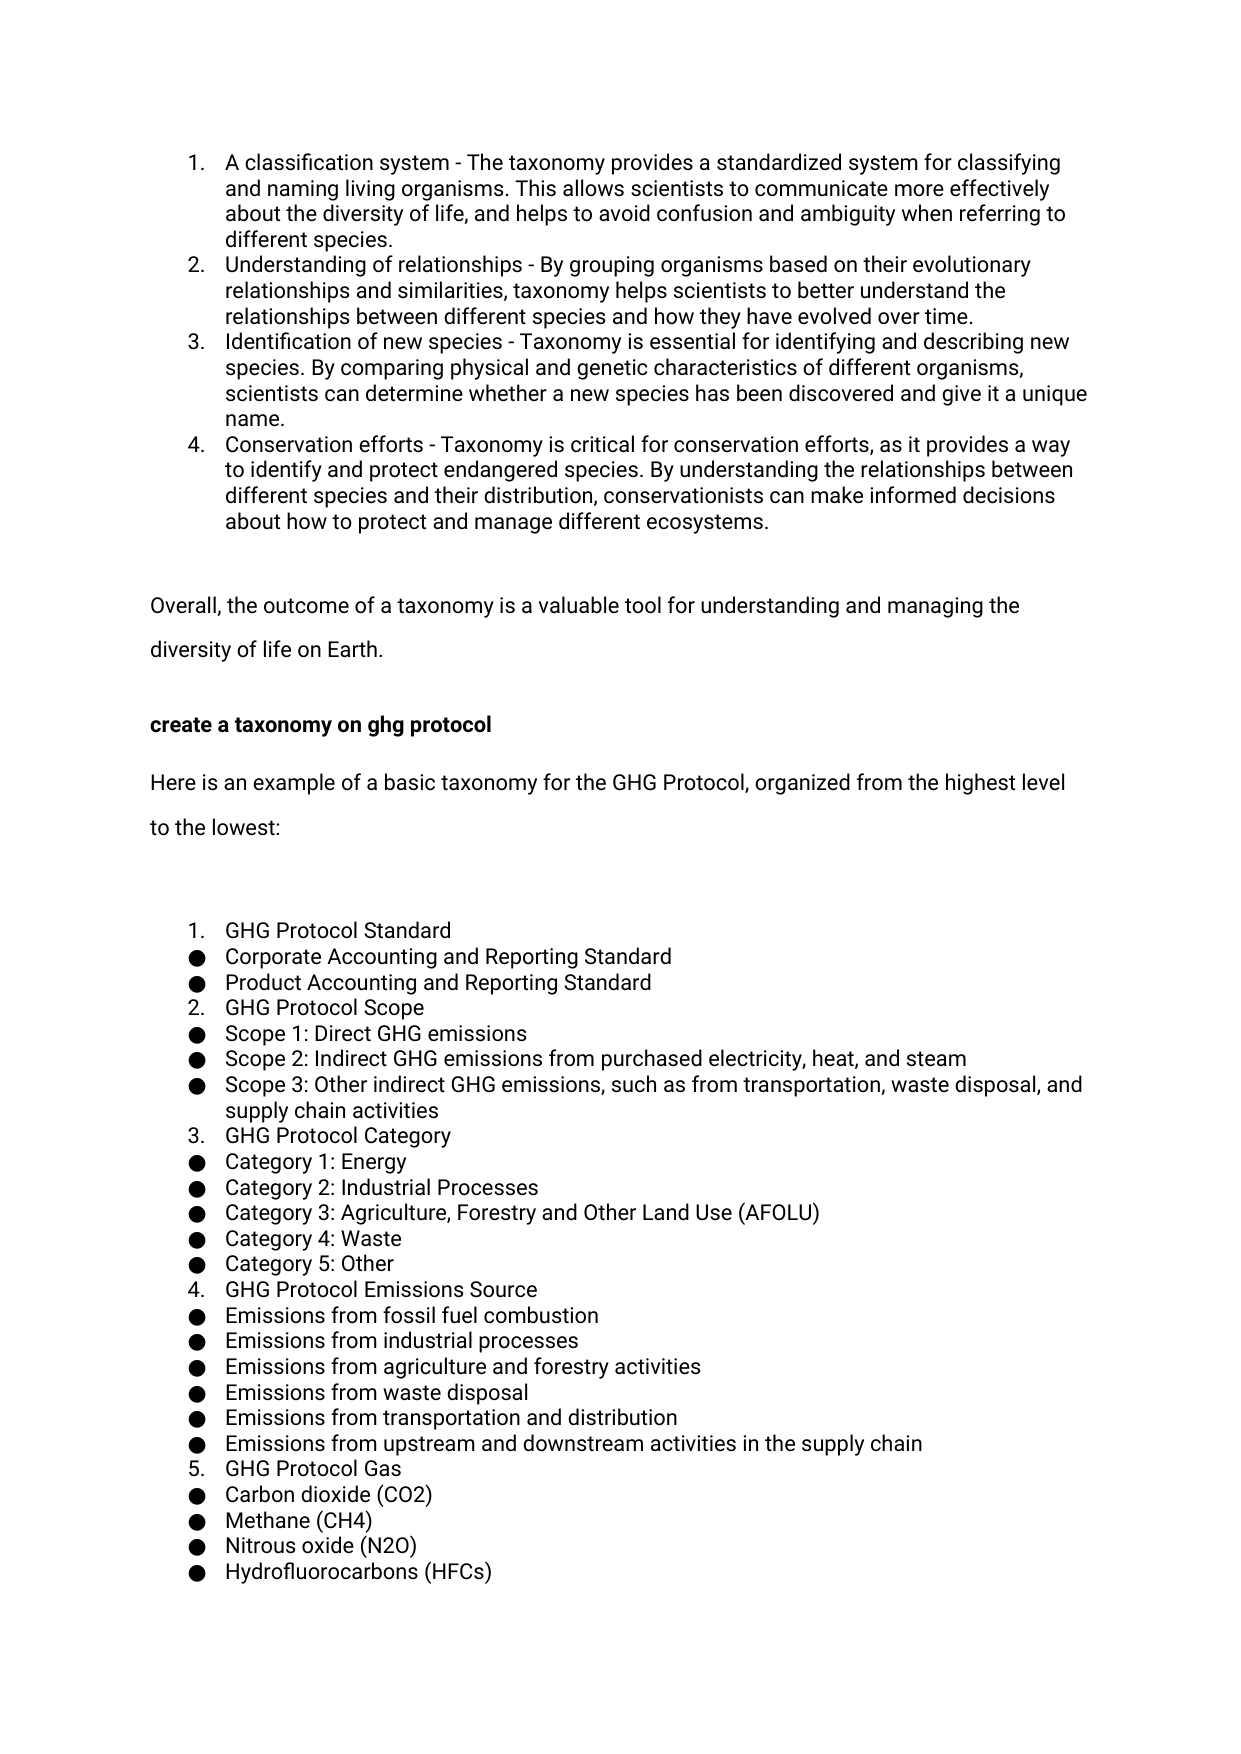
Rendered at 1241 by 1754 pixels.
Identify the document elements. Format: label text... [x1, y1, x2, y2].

list Emissions from agriculture and forestry activities [187, 1354, 1090, 1379]
list Conservation efforts - Taxonomy is critical for conservation efforts, as it provides a way to identify and protect endangered species. By understanding the relationships between different species and their distribution, conservationists can make informed decisions about how to protect and manage different ecosystems. [187, 432, 1090, 534]
text create a taxonomy on ghg protocol [150, 712, 1090, 737]
list Hydrofluorocarbons (HFCs) [187, 1559, 1090, 1584]
text Overall, the outcome of a taxonomy is a valuable tool for understanding and managing the diversity of life on Earth. [150, 593, 1090, 663]
list Emissions from fossil fuel combustion [187, 1303, 1090, 1328]
list Scope 2: Indirect GHG emissions from purchased electricity, heat, and steam [187, 1046, 1090, 1072]
list Category 2: Industrial Processes [187, 1174, 1090, 1200]
list Methane (CH4) [187, 1508, 1090, 1533]
list Emissions from industrial processes [187, 1328, 1090, 1354]
list Category 5: Other [187, 1251, 1090, 1277]
list Scope 3: Other indirect GHG emissions, such as from transportation, waste disposal, and supply chain activities [187, 1072, 1090, 1123]
text Here is an example of a basic taxonomy for the GHG Protocol, organized from the highest level to the lowest: [150, 770, 1090, 841]
list Category 4: Waste [187, 1226, 1090, 1251]
list Emissions from upstream and downstream activities in the supply chain [187, 1431, 1090, 1456]
list GHG Protocol Gas [187, 1456, 1090, 1482]
list Corporate Accounting and Reporting Standard [187, 944, 1090, 969]
list Product Accounting and Reporting Standard [187, 969, 1090, 995]
list Nitrous oxide (N2O) [187, 1533, 1090, 1559]
list Emissions from transportation and distribution [187, 1405, 1090, 1431]
list Identification of new species - Taxonomy is essential for identifying and describing new species. By comparing physical and genetic characteristics of different organisms, scientists can determine whether a new species has been discovered and give it a unique name. [187, 329, 1090, 432]
list GHG Protocol Standard [187, 918, 1090, 944]
list Understanding of relationships - By grouping organisms based on their evolutionary relationships and similarities, taxonomy helps scientists to better understand the relationships between different species and how they have evolved over time. [187, 252, 1090, 329]
list GHG Protocol Emissions Source [187, 1277, 1090, 1303]
list Carbon dioxide (CO2) [187, 1482, 1090, 1508]
list A classification system - The taxonomy provides a standardized system for classifying and naming living organisms. This allows scientists to communicate more effectively about the diversity of life, and helps to avoid confusion and ambiguity when referring to different species. [187, 150, 1090, 252]
list Category 3: Agriculture, Forestry and Other Land Use (AFOLU) [187, 1200, 1090, 1226]
list Emissions from waste disposal [187, 1379, 1090, 1405]
list Scope 1: Direct GHG emissions [187, 1021, 1090, 1046]
list GHG Protocol Scope [187, 995, 1090, 1021]
list GHG Protocol Category [187, 1123, 1090, 1149]
list Category 1: Energy [187, 1149, 1090, 1174]
